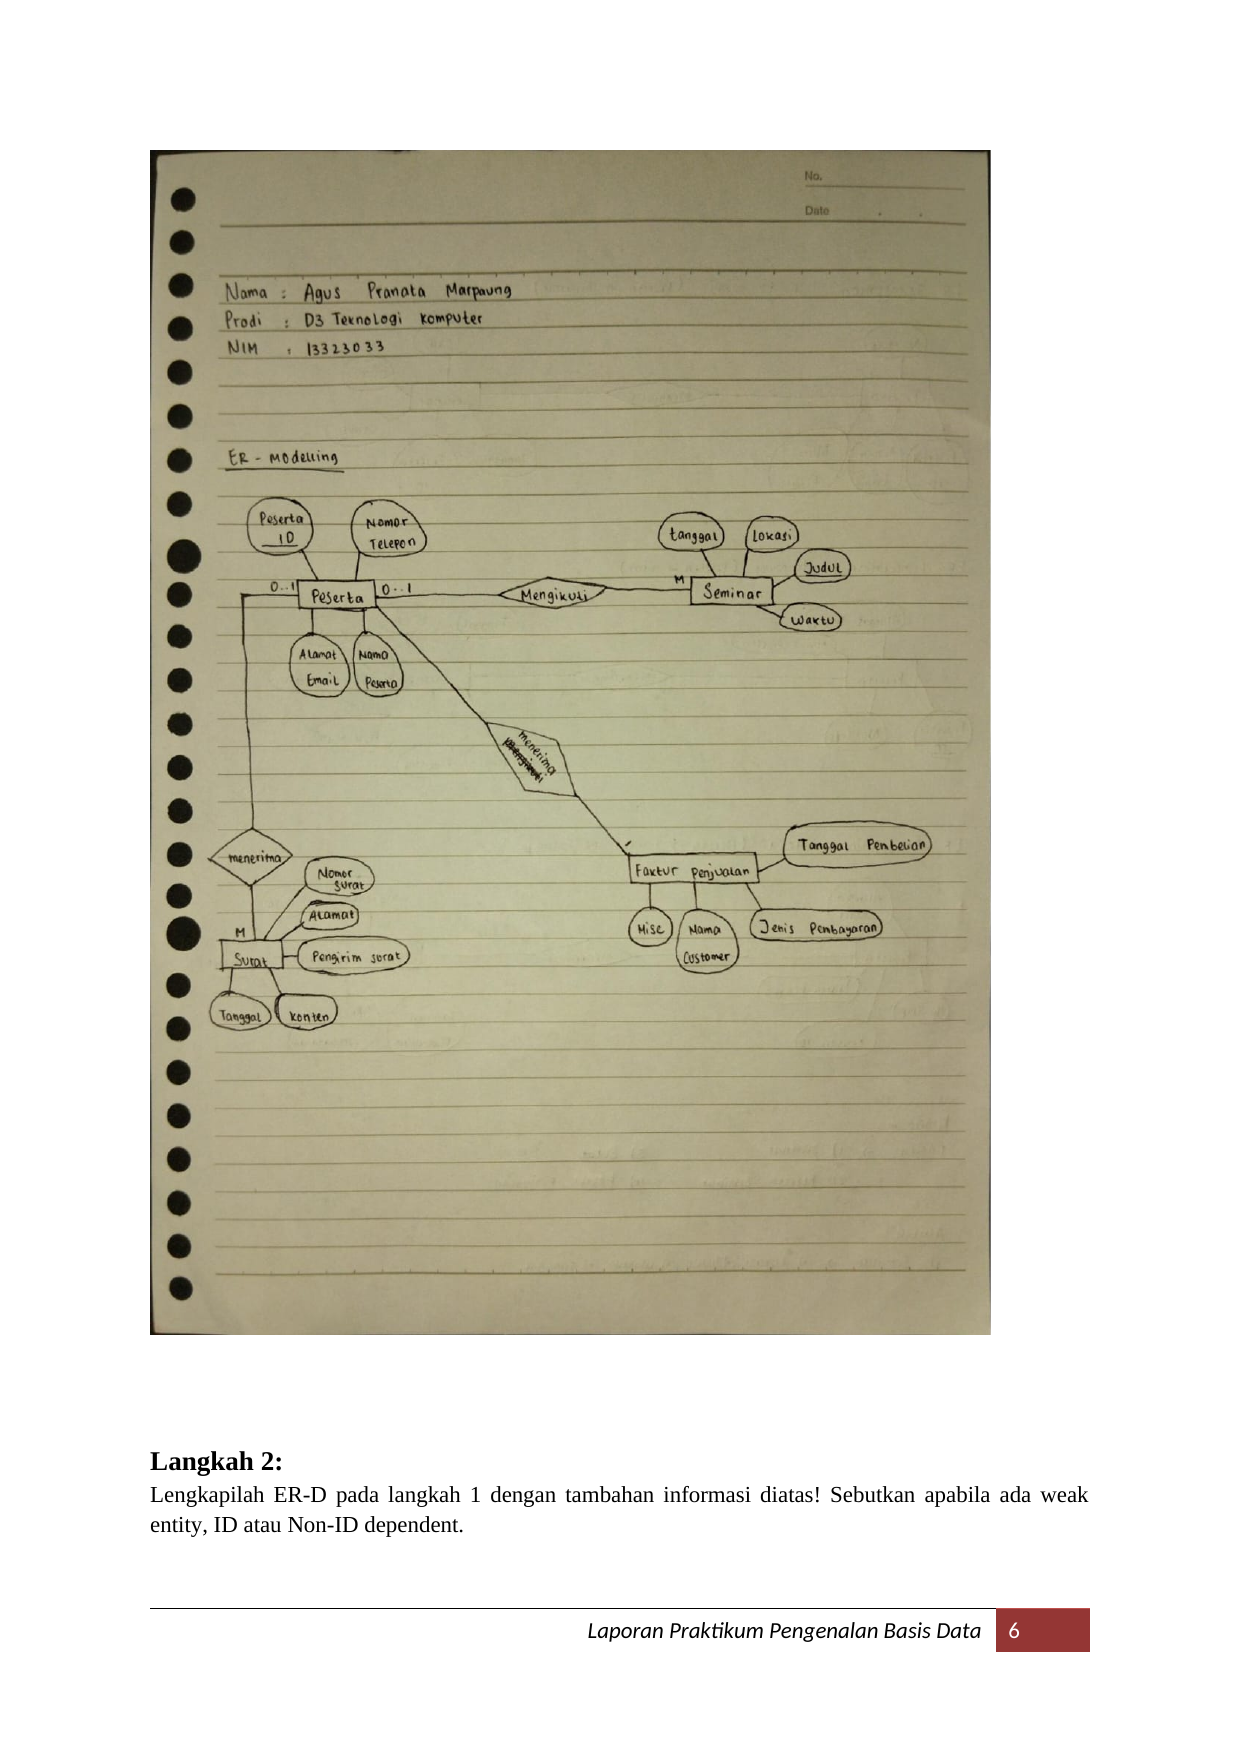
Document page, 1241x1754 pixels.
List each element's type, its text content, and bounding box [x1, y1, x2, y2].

picture [150, 150, 991, 1335]
list Lengkapilah ER-D pada langkah 1 dengan tambahan informasi diatas! Sebutkan apabila ada weak entity, ID atau Non-ID dependent. [150, 1481, 1090, 1538]
list Langkah 2: [150, 1446, 1090, 1477]
